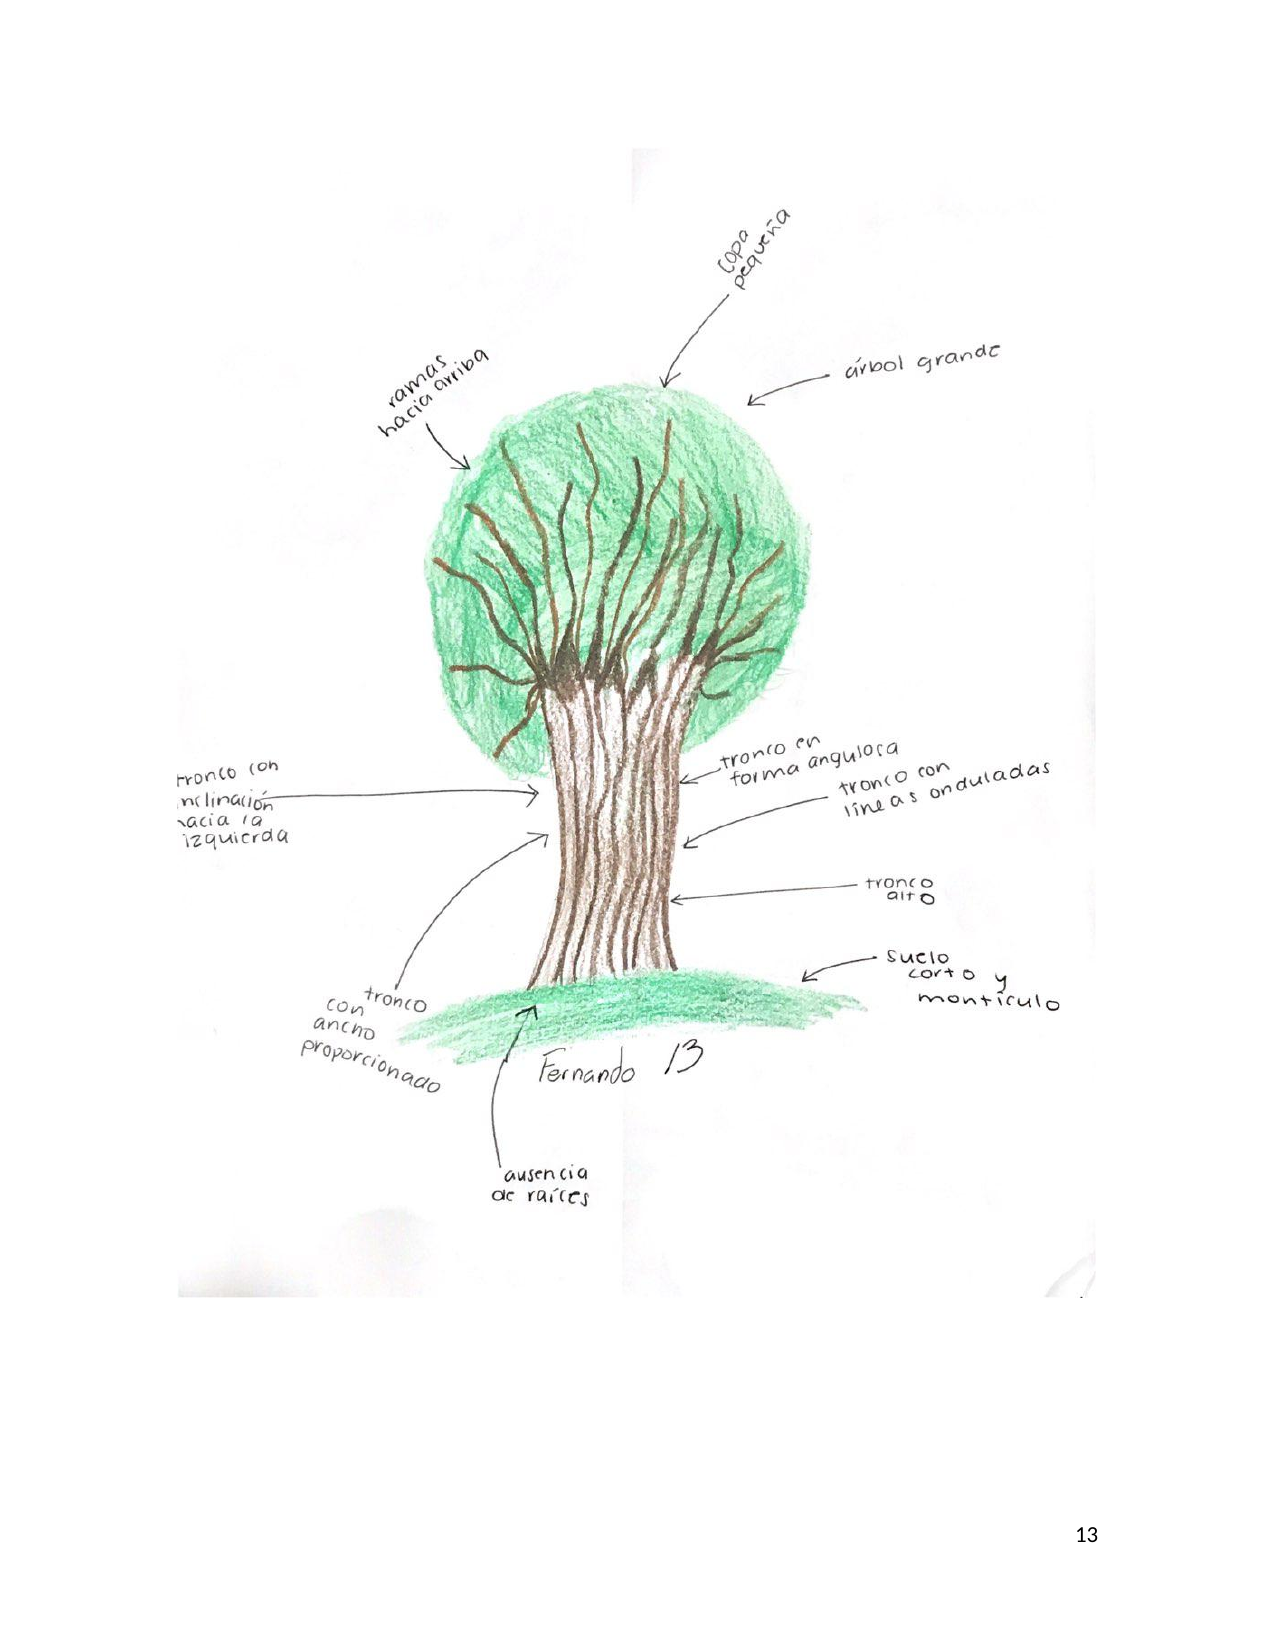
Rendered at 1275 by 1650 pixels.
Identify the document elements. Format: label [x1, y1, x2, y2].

picture [177, 147, 1096, 1298]
